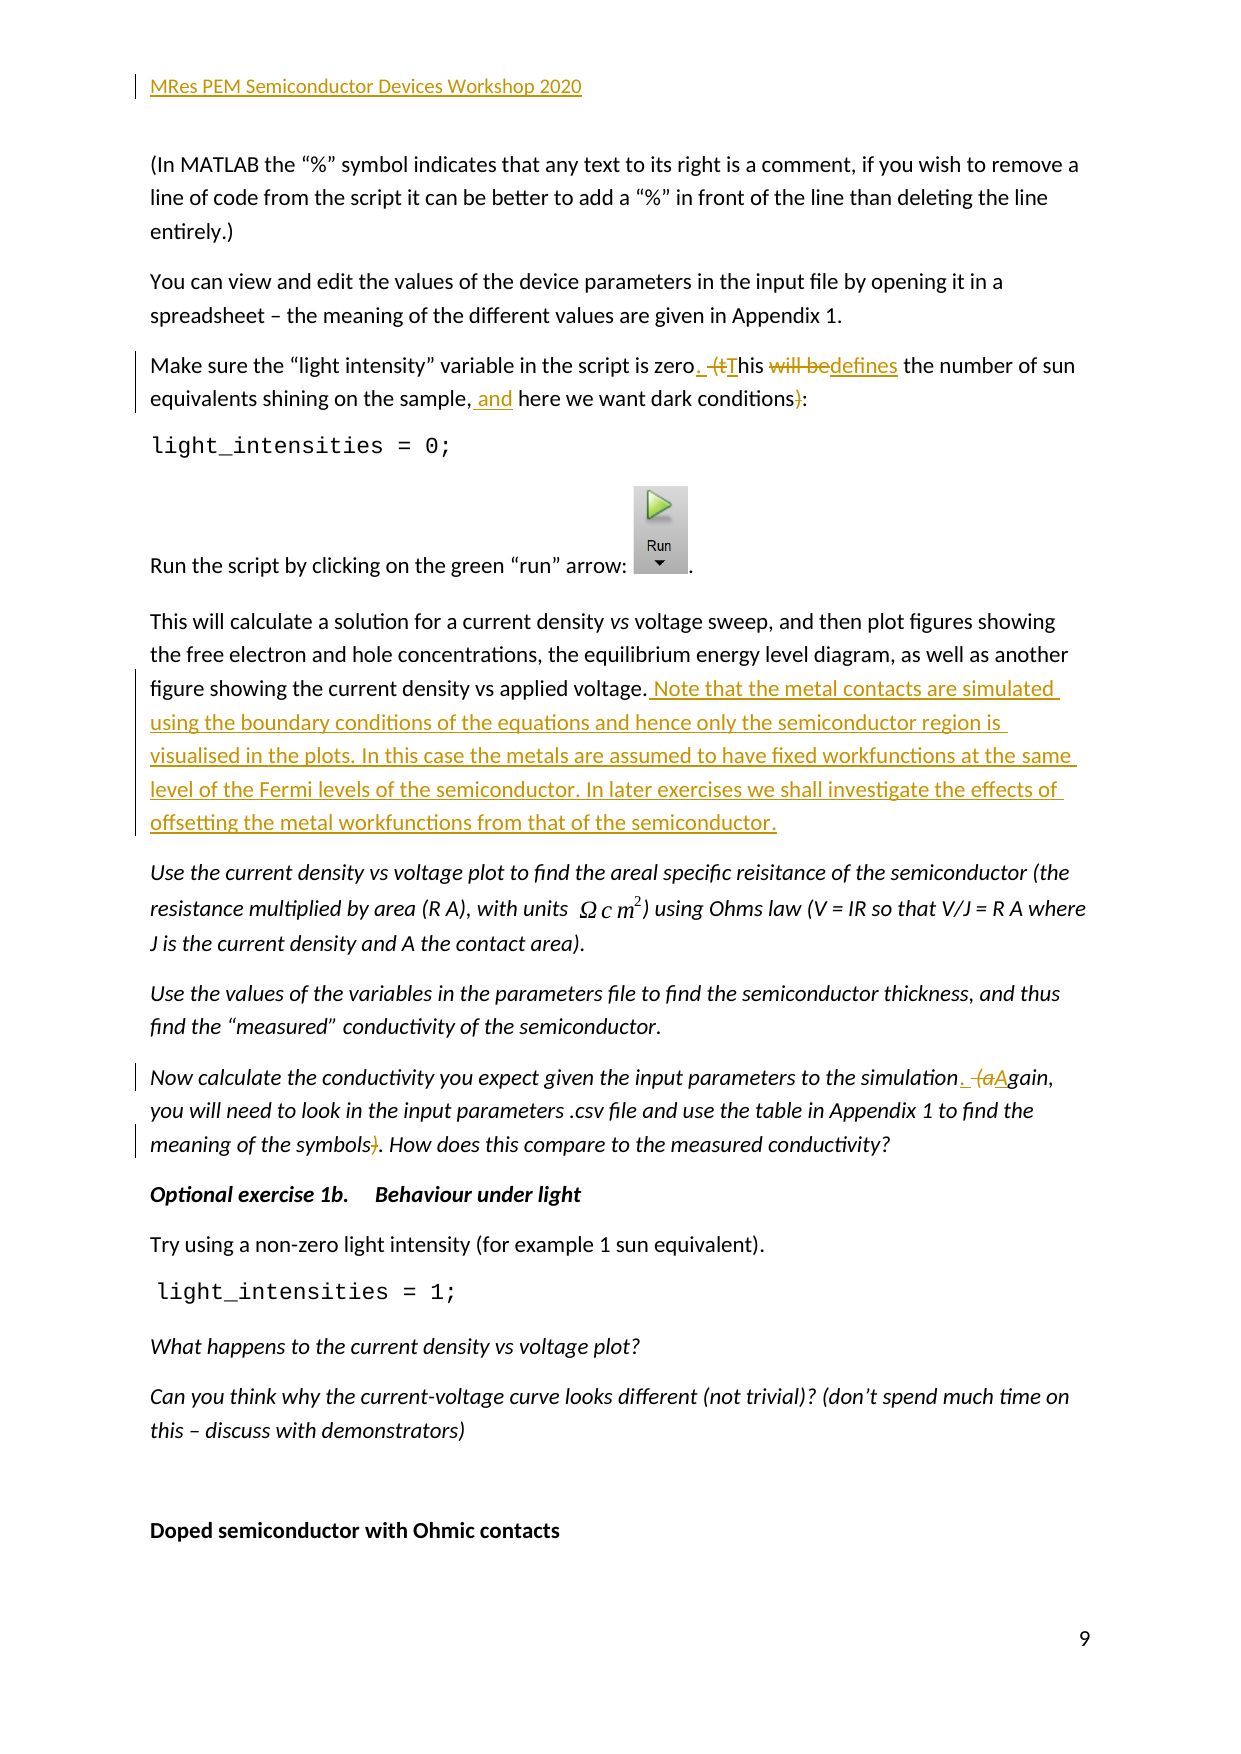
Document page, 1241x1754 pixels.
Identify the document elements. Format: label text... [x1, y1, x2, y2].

text What happens to the current density vs voltage plot? [150, 1332, 1090, 1360]
text Make sure the “light intensity” variable in the script is zerohis the number of sun equivalents shining on the sample, here we want dark conditions: [150, 351, 1090, 413]
text Can you think why the current-voltage curve looks different (not trivial)? (don’t spend much time on this – discuss with demonstrators) [150, 1382, 1090, 1444]
picture [633, 486, 688, 574]
text Now calculate the conductivity you expect given the input parameters to the simulationgain, you will need to look in the input parameters .csv file and use the table in Appendix 1 to find the meaning of the symbols. How does this compare to the measured conductivity? [150, 1063, 1090, 1158]
text Run the script by clicking on the green “run” arrow: . [150, 487, 1090, 579]
text This will calculate a solution for a current density vs voltage sweep, and then plot figures showing the free electron and hole concentrations, the equilibrium energy level diagram, as well as another figure showing the current density vs applied voltage. [150, 607, 1090, 836]
text Try using a non-zero light intensity (for example 1 sun equivalent). [150, 1230, 1090, 1258]
text Optional exercise 1b. Behaviour under light [150, 1180, 1090, 1208]
text Use the current density vs voltage plot to find the areal specific reisitance of the semiconductor (the resistance multiplied by area (R A), with units ) using Ohms law (V = IR so that V/J = R A where J is the current density and A the contact area). [150, 858, 1090, 957]
text Doped semiconductor with Ohmic contacts [150, 1516, 1090, 1544]
text Use the values of the variables in the parameters file to find the semiconductor thickness, and thus find the “measured” conductivity of the semiconductor. [150, 979, 1090, 1041]
text You can view and edit the values of the device parameters in the input file by opening it in a spreadsheet – the meaning of the different values are given in Appendix 1. [150, 267, 1090, 329]
text (In MATLAB the “%” symbol indicates that any text to its right is a comment, if you wish to remove a line of code from the script it can be better to add a “%” in front of the line than deleting the line entirely.) [150, 150, 1090, 245]
text light_intensities = 1; [150, 1280, 1090, 1306]
text light_intensities = 0; [150, 435, 1090, 461]
